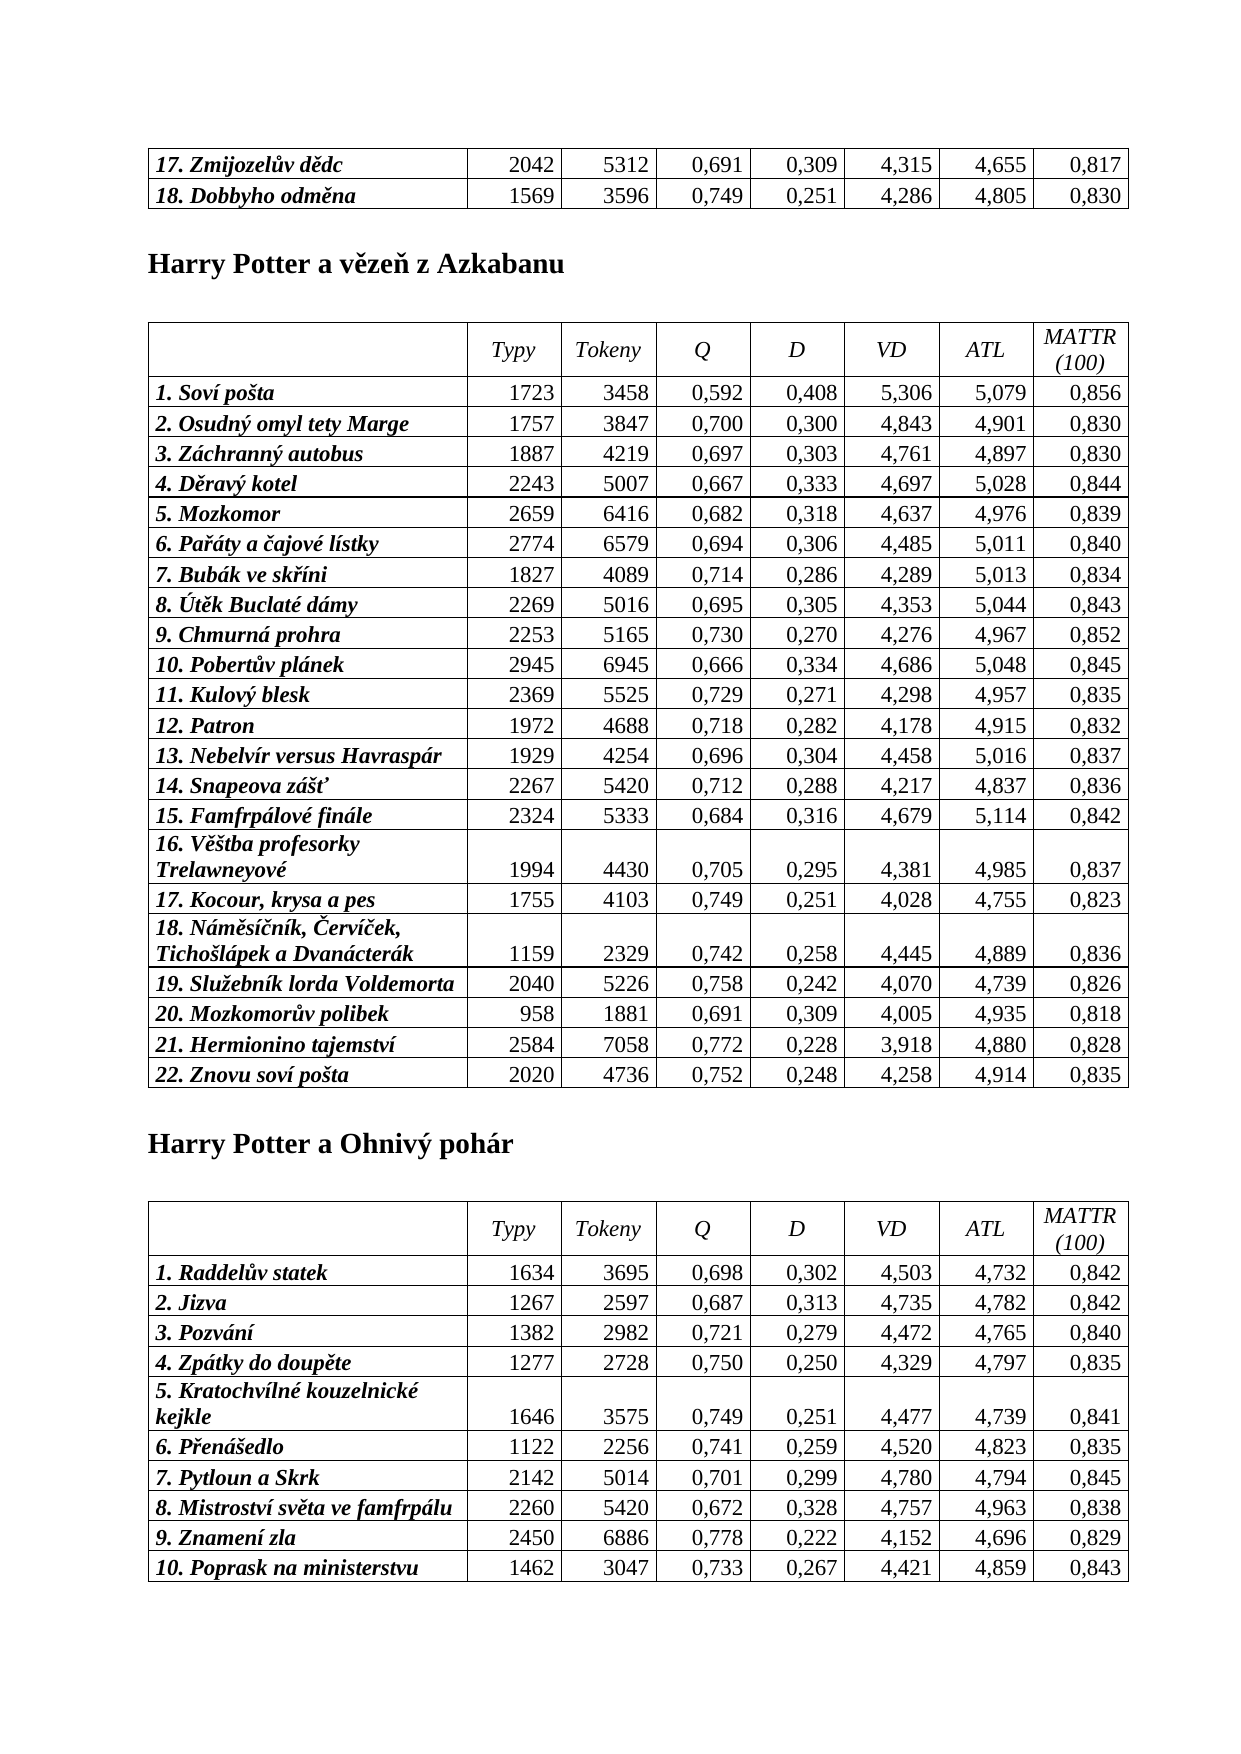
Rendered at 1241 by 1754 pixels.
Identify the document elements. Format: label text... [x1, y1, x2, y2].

table_cell 0,279 [751, 1316, 844, 1346]
table_cell 4,679 [845, 800, 939, 829]
table_cell 4,859 [940, 1551, 1033, 1581]
table_cell 4103 [562, 884, 656, 913]
table_cell 0,282 [751, 709, 844, 738]
table_header Tokeny [562, 1202, 656, 1255]
table_cell 0,750 [657, 1347, 750, 1376]
table_cell 0,741 [657, 1431, 750, 1460]
table_cell 4,985 [940, 830, 1033, 882]
table_cell 2042 [468, 149, 561, 178]
table_cell 0,729 [657, 679, 750, 708]
table_cell 4,028 [845, 884, 939, 913]
table_cell 4,739 [940, 968, 1033, 997]
table_cell 3596 [562, 179, 656, 208]
table_cell 2243 [468, 467, 561, 496]
table_cell 0,830 [1034, 437, 1128, 466]
table_cell 0,228 [751, 1028, 844, 1057]
table_cell 0,837 [1034, 739, 1128, 768]
table_cell 0,408 [751, 377, 844, 406]
table_cell 0,251 [751, 884, 844, 913]
table_cell 5016 [562, 588, 656, 617]
table_cell 0,691 [657, 998, 750, 1027]
table_cell 16. Věštba profesorky Trelawneyové [149, 830, 467, 882]
table_cell 4089 [562, 558, 656, 587]
table_header MATTR (100) [1034, 323, 1128, 376]
table_cell 1462 [468, 1551, 561, 1581]
table_header D [751, 323, 844, 376]
table_cell 0,830 [1034, 407, 1128, 436]
table_cell 0,842 [1034, 800, 1128, 829]
table_cell 5525 [562, 679, 656, 708]
table_cell 4,520 [845, 1431, 939, 1460]
table_cell 4,485 [845, 528, 939, 557]
table_cell 0,839 [1034, 498, 1128, 527]
table_cell 2369 [468, 679, 561, 708]
table_cell 0,856 [1034, 377, 1128, 406]
table_cell 0,248 [751, 1058, 844, 1087]
table_cell 0,705 [657, 830, 750, 882]
table_cell 4688 [562, 709, 656, 738]
table_cell 0,836 [1034, 914, 1128, 966]
table_cell 6. Přenášedlo [149, 1431, 467, 1460]
table_cell 0,835 [1034, 1347, 1128, 1376]
table_cell 0,842 [1034, 1256, 1128, 1285]
table_cell 13. Nebelvír versus Havraspár [149, 739, 467, 768]
table_cell 19. Služebník lorda Voldemorta [149, 968, 467, 997]
table_cell 5,011 [940, 528, 1033, 557]
table_cell 6945 [562, 649, 656, 678]
table_cell 0,852 [1034, 618, 1128, 647]
table_cell 4,315 [845, 149, 939, 178]
table_cell 0,667 [657, 467, 750, 496]
table_cell 3,918 [845, 1028, 939, 1057]
table_cell 1755 [468, 884, 561, 913]
table_cell 0,718 [657, 709, 750, 738]
table_cell 2040 [468, 968, 561, 997]
text Harry Potter a Ohnivý pohár [148, 1126, 1093, 1159]
table_cell 0,742 [657, 914, 750, 966]
table_cell 0,286 [751, 558, 844, 587]
table_cell 2945 [468, 649, 561, 678]
table_cell 0,295 [751, 830, 844, 882]
table_cell 4,458 [845, 739, 939, 768]
table_cell 2267 [468, 769, 561, 798]
table_cell 3458 [562, 377, 656, 406]
table_cell 4430 [562, 830, 656, 882]
table_cell 5226 [562, 968, 656, 997]
table_cell 4219 [562, 437, 656, 466]
table_cell 7. Bubák ve skříni [149, 558, 467, 587]
table_cell 9. Znamení zla [149, 1521, 467, 1550]
table_cell 0,832 [1034, 709, 1128, 738]
table_cell 4,178 [845, 709, 939, 738]
table_cell 2728 [562, 1347, 656, 1376]
table_cell 0,772 [657, 1028, 750, 1057]
table_cell 5165 [562, 618, 656, 647]
table_cell 4,976 [940, 498, 1033, 527]
table_cell 4254 [562, 739, 656, 768]
table_cell 2. Osudný omyl tety Marge [149, 407, 467, 436]
table_cell 10. Pobertův plánek [149, 649, 467, 678]
table_cell 1159 [468, 914, 561, 966]
table_cell 2597 [562, 1286, 656, 1315]
table_cell 0,843 [1034, 588, 1128, 617]
table_cell 2142 [468, 1461, 561, 1490]
table_cell 4,765 [940, 1316, 1033, 1346]
table_cell 5420 [562, 769, 656, 798]
table_cell 22. Znovu soví pošta [149, 1058, 467, 1087]
table_cell 1267 [468, 1286, 561, 1315]
table_cell 4,757 [845, 1491, 939, 1520]
table_cell 1994 [468, 830, 561, 882]
table_header ATL [940, 1202, 1033, 1255]
table_cell 6579 [562, 528, 656, 557]
table_cell 4,329 [845, 1347, 939, 1376]
table_cell 4,735 [845, 1286, 939, 1315]
table_cell 4,696 [940, 1521, 1033, 1550]
table_cell 4,353 [845, 588, 939, 617]
table_cell 0,838 [1034, 1491, 1128, 1520]
table_cell 1122 [468, 1431, 561, 1460]
table_cell 0,749 [657, 1377, 750, 1429]
table_cell 1569 [468, 179, 561, 208]
table_cell 6. Pařáty a čajové lístky [149, 528, 467, 557]
table_header Tokeny [562, 323, 656, 376]
table_cell 2. Jizva [149, 1286, 467, 1315]
table_cell 1. Raddelův statek [149, 1256, 467, 1285]
table_cell 4,286 [845, 179, 939, 208]
table_cell 0,834 [1034, 558, 1128, 587]
table_cell 2324 [468, 800, 561, 829]
table_cell 4,258 [845, 1058, 939, 1087]
table_cell 4,472 [845, 1316, 939, 1346]
table_cell 3575 [562, 1377, 656, 1429]
text Harry Potter a vězeň z Azkabanu [148, 247, 1093, 280]
table_cell 0,830 [1034, 179, 1128, 208]
table_cell 0,592 [657, 377, 750, 406]
table_cell 2260 [468, 1491, 561, 1520]
table_cell 4,914 [940, 1058, 1033, 1087]
table_header MATTR (100) [1034, 1202, 1128, 1255]
table_cell 4,963 [940, 1491, 1033, 1520]
table_cell 0,299 [751, 1461, 844, 1490]
table_cell 0,700 [657, 407, 750, 436]
table_cell 0,267 [751, 1551, 844, 1581]
table_cell 2982 [562, 1316, 656, 1346]
table_cell 0,682 [657, 498, 750, 527]
table_cell 0,318 [751, 498, 844, 527]
table_cell 4,421 [845, 1551, 939, 1581]
table_header [149, 1202, 467, 1255]
table_cell 0,271 [751, 679, 844, 708]
table_cell 4,739 [940, 1377, 1033, 1429]
table_cell 4,761 [845, 437, 939, 466]
table_cell 2256 [562, 1431, 656, 1460]
table_cell 0,844 [1034, 467, 1128, 496]
table_cell 0,730 [657, 618, 750, 647]
table_cell 4,697 [845, 467, 939, 496]
table_cell 4,732 [940, 1256, 1033, 1285]
table_cell 9. Chmurná prohra [149, 618, 467, 647]
table_cell 5007 [562, 467, 656, 496]
table_cell 1634 [468, 1256, 561, 1285]
table_cell 21. Hermionino tajemství [149, 1028, 467, 1057]
table_cell 7. Pytloun a Skrk [149, 1461, 467, 1490]
table_cell 0,288 [751, 769, 844, 798]
table_cell 0,836 [1034, 769, 1128, 798]
table_cell 1881 [562, 998, 656, 1027]
table_cell 0,845 [1034, 649, 1128, 678]
table_cell 17. Kocour, krysa a pes [149, 884, 467, 913]
table_cell 5014 [562, 1461, 656, 1490]
table_cell 4,837 [940, 769, 1033, 798]
table_cell 5,013 [940, 558, 1033, 587]
table_cell 0,752 [657, 1058, 750, 1087]
table_cell 0,845 [1034, 1461, 1128, 1490]
table_cell 0,334 [751, 649, 844, 678]
table_cell 15. Famfrpálové finále [149, 800, 467, 829]
table_cell 4,655 [940, 149, 1033, 178]
table_cell 4,823 [940, 1431, 1033, 1460]
table_cell 4,897 [940, 437, 1033, 466]
table_cell 0,687 [657, 1286, 750, 1315]
table_cell 4,805 [940, 179, 1033, 208]
table_cell 0,328 [751, 1491, 844, 1520]
table_cell 4,152 [845, 1521, 939, 1550]
table_cell 4,070 [845, 968, 939, 997]
table_cell 8. Útěk Buclaté dámy [149, 588, 467, 617]
table_cell 4,686 [845, 649, 939, 678]
table_header VD [845, 323, 939, 376]
table_cell 1972 [468, 709, 561, 738]
table_cell 0,250 [751, 1347, 844, 1376]
table_cell 5. Kratochvílné kouzelnické kejkle [149, 1377, 467, 1429]
table_cell 6416 [562, 498, 656, 527]
table_cell 0,828 [1034, 1028, 1128, 1057]
table_cell 3. Záchranný autobus [149, 437, 467, 466]
table_header D [751, 1202, 844, 1255]
table_cell 4,289 [845, 558, 939, 587]
table_cell 0,691 [657, 149, 750, 178]
table_cell 5,044 [940, 588, 1033, 617]
table_cell 2659 [468, 498, 561, 527]
table_cell 4,889 [940, 914, 1033, 966]
table_cell 0,698 [657, 1256, 750, 1285]
table_cell 1887 [468, 437, 561, 466]
table_cell 0,817 [1034, 149, 1128, 178]
table_cell 18. Dobbyho odměna [149, 179, 467, 208]
table_cell 0,684 [657, 800, 750, 829]
table_cell 0,842 [1034, 1286, 1128, 1315]
table_cell 4,901 [940, 407, 1033, 436]
table_cell 0,840 [1034, 528, 1128, 557]
table_cell 0,695 [657, 588, 750, 617]
table_cell 4,782 [940, 1286, 1033, 1315]
table_cell 0,712 [657, 769, 750, 798]
table_cell 4,477 [845, 1377, 939, 1429]
table_cell 10. Poprask na ministerstvu [149, 1551, 467, 1581]
table_cell 0,749 [657, 179, 750, 208]
table_cell 0,733 [657, 1551, 750, 1581]
table_cell 4,915 [940, 709, 1033, 738]
table_cell 0,672 [657, 1491, 750, 1520]
table_cell 3847 [562, 407, 656, 436]
table_cell 5,079 [940, 377, 1033, 406]
table_cell 4,935 [940, 998, 1033, 1027]
table_cell 0,843 [1034, 1551, 1128, 1581]
table_cell 4,843 [845, 407, 939, 436]
table_header Typy [468, 1202, 561, 1255]
table_header ATL [940, 323, 1033, 376]
table_cell 0,835 [1034, 1431, 1128, 1460]
table_cell 0,697 [657, 437, 750, 466]
table_cell 0,835 [1034, 1058, 1128, 1087]
table_cell 4,503 [845, 1256, 939, 1285]
table_cell 5312 [562, 149, 656, 178]
table_cell 4,880 [940, 1028, 1033, 1057]
table_cell 5,028 [940, 467, 1033, 496]
table_cell 0,829 [1034, 1521, 1128, 1550]
table_cell 0,251 [751, 179, 844, 208]
table_cell 0,701 [657, 1461, 750, 1490]
table_cell 3695 [562, 1256, 656, 1285]
table_cell 4736 [562, 1058, 656, 1087]
table_cell 7058 [562, 1028, 656, 1057]
table_header Typy [468, 323, 561, 376]
table_header VD [845, 1202, 939, 1255]
table_cell 1723 [468, 377, 561, 406]
table_cell 0,837 [1034, 830, 1128, 882]
table_cell 4,276 [845, 618, 939, 647]
table_cell 4,217 [845, 769, 939, 798]
table_cell 2020 [468, 1058, 561, 1087]
table_cell 2774 [468, 528, 561, 557]
table_cell 0,304 [751, 739, 844, 768]
table_cell 0,826 [1034, 968, 1128, 997]
table_cell 11. Kulový blesk [149, 679, 467, 708]
table_cell 5,048 [940, 649, 1033, 678]
table_cell 5,114 [940, 800, 1033, 829]
table_header [149, 323, 467, 376]
table_cell 2584 [468, 1028, 561, 1057]
table_cell 0,251 [751, 1377, 844, 1429]
table_cell 5333 [562, 800, 656, 829]
table_cell 8. Mistroství světa ve famfrpálu [149, 1491, 467, 1520]
table_cell 0,300 [751, 407, 844, 436]
table_cell 3. Pozvání [149, 1316, 467, 1346]
table_cell 2329 [562, 914, 656, 966]
table_cell 3047 [562, 1551, 656, 1581]
table_cell 0,840 [1034, 1316, 1128, 1346]
table_cell 14. Snapeova zášť [149, 769, 467, 798]
table_cell 5420 [562, 1491, 656, 1520]
table_header Q [657, 323, 750, 376]
table_cell 0,835 [1034, 679, 1128, 708]
table_cell 1757 [468, 407, 561, 436]
table_cell 0,309 [751, 149, 844, 178]
table_cell 1. Soví pošta [149, 377, 467, 406]
table_cell 4,797 [940, 1347, 1033, 1376]
table_cell 12. Patron [149, 709, 467, 738]
table_cell 1277 [468, 1347, 561, 1376]
table_cell 0,841 [1034, 1377, 1128, 1429]
table_cell 0,778 [657, 1521, 750, 1550]
table_cell 0,316 [751, 800, 844, 829]
table_cell 18. Náměsíčník, Červíček, Tichošlápek a Dvanácterák [149, 914, 467, 966]
table_cell 4,967 [940, 618, 1033, 647]
table_cell 2269 [468, 588, 561, 617]
table_cell 4,780 [845, 1461, 939, 1490]
table_cell 5,306 [845, 377, 939, 406]
table_cell 17. Zmijozelův dědc [149, 149, 467, 178]
table_cell 0,305 [751, 588, 844, 617]
table_cell 1929 [468, 739, 561, 768]
table_cell 0,721 [657, 1316, 750, 1346]
table_cell 5. Mozkomor [149, 498, 467, 527]
table_cell 0,222 [751, 1521, 844, 1550]
table_cell 0,313 [751, 1286, 844, 1315]
table_cell 1382 [468, 1316, 561, 1346]
table_cell 4,005 [845, 998, 939, 1027]
table_cell 4,445 [845, 914, 939, 966]
table_cell 20. Mozkomorův polibek [149, 998, 467, 1027]
table_cell 0,749 [657, 884, 750, 913]
table_cell 4,298 [845, 679, 939, 708]
table_cell 1646 [468, 1377, 561, 1429]
table_cell 0,696 [657, 739, 750, 768]
table_cell 0,302 [751, 1256, 844, 1285]
table_cell 2253 [468, 618, 561, 647]
table_header Q [657, 1202, 750, 1255]
table_cell 4,794 [940, 1461, 1033, 1490]
table_cell 0,303 [751, 437, 844, 466]
table_cell 0,823 [1034, 884, 1128, 913]
table_cell 4,957 [940, 679, 1033, 708]
table_cell 0,758 [657, 968, 750, 997]
table_cell 4. Zpátky do doupěte [149, 1347, 467, 1376]
table_cell 0,242 [751, 968, 844, 997]
table_cell 0,270 [751, 618, 844, 647]
table_cell 0,259 [751, 1431, 844, 1460]
table_cell 0,306 [751, 528, 844, 557]
table_cell 0,714 [657, 558, 750, 587]
table_cell 958 [468, 998, 561, 1027]
table_cell 6886 [562, 1521, 656, 1550]
table_cell 0,333 [751, 467, 844, 496]
table_cell 4,637 [845, 498, 939, 527]
table_cell 4,755 [940, 884, 1033, 913]
table_cell 0,818 [1034, 998, 1128, 1027]
table_cell 0,666 [657, 649, 750, 678]
table_cell 0,694 [657, 528, 750, 557]
table_cell 5,016 [940, 739, 1033, 768]
table_cell 1827 [468, 558, 561, 587]
table_cell 2450 [468, 1521, 561, 1550]
table_cell 4. Děravý kotel [149, 467, 467, 496]
table_cell 4,381 [845, 830, 939, 882]
table_cell 0,258 [751, 914, 844, 966]
table_cell 0,309 [751, 998, 844, 1027]
